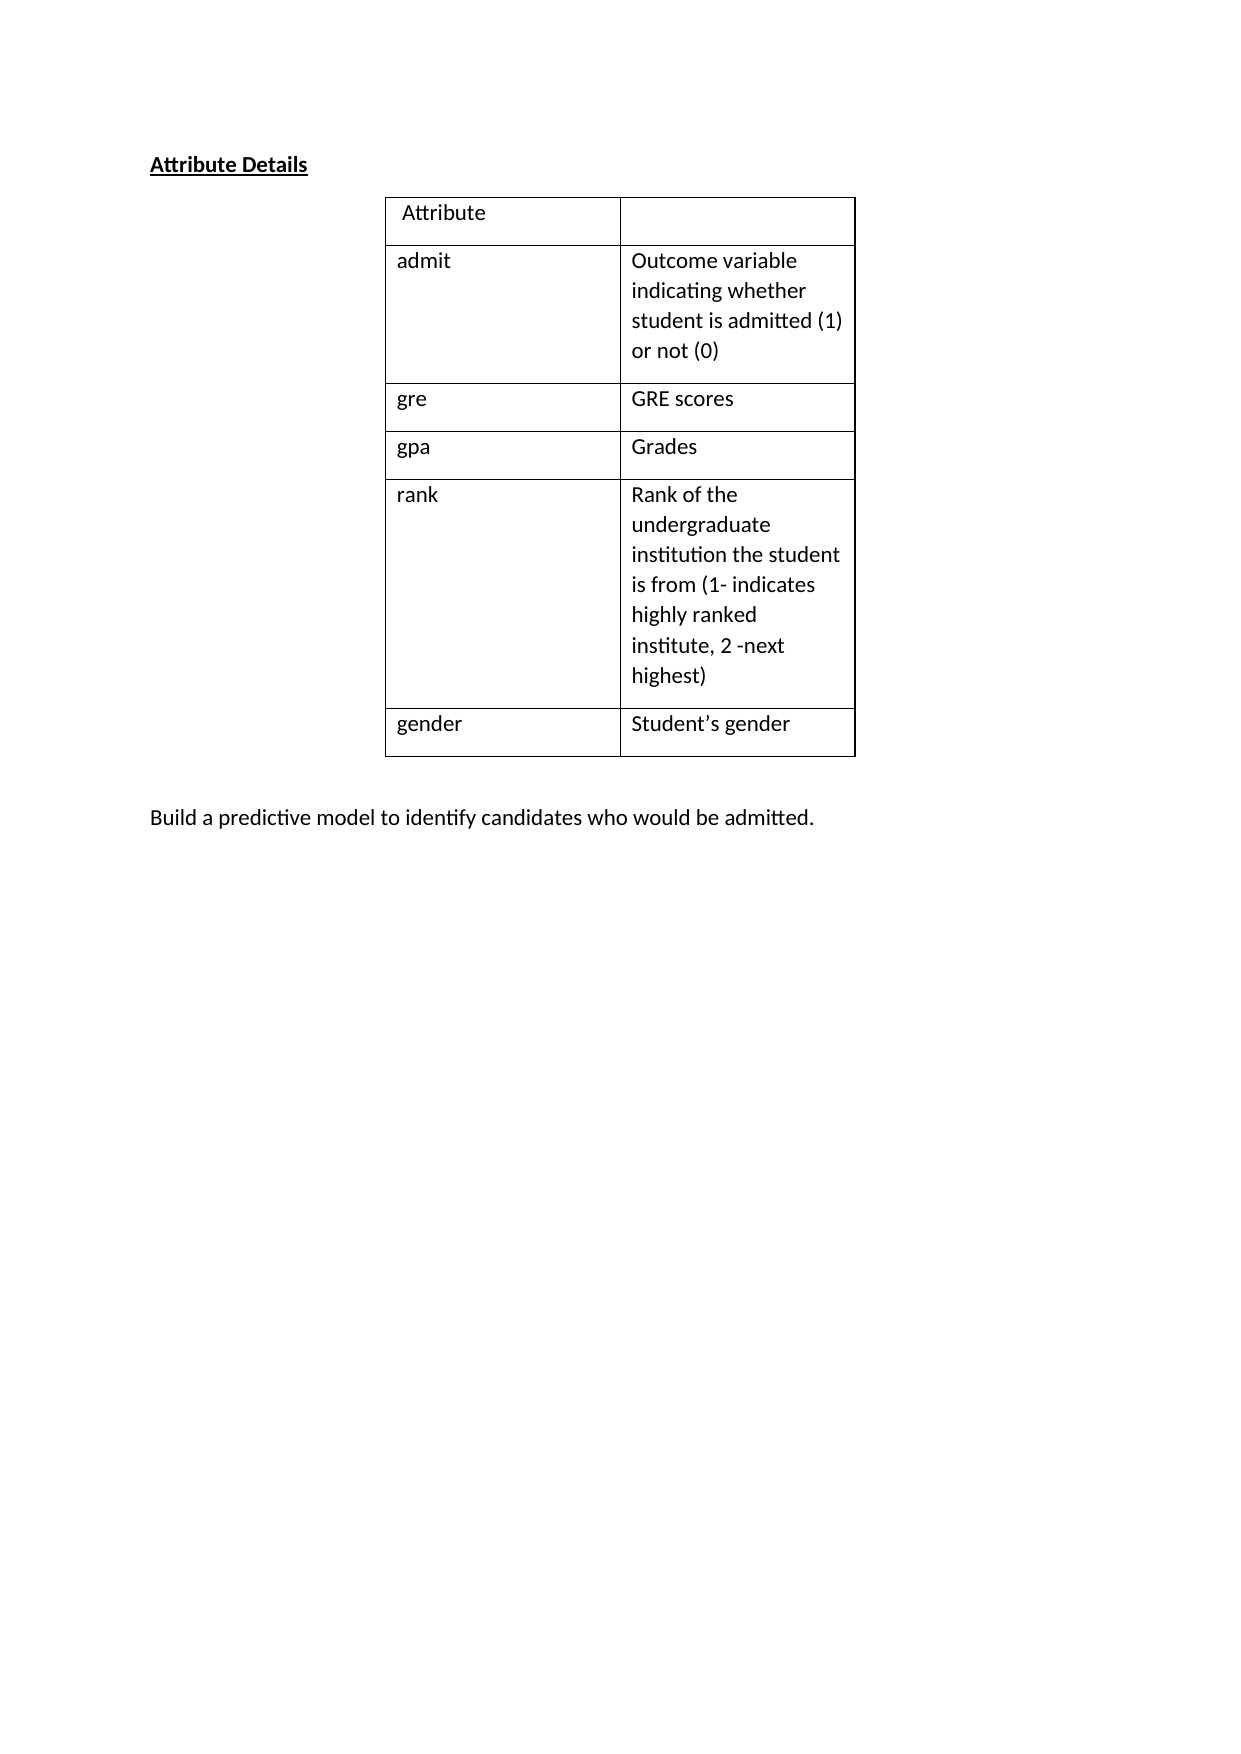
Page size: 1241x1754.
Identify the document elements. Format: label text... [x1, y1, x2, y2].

table_header Attribute [386, 198, 620, 245]
text Build a predictive model to identify candidates who would be admitted. [150, 803, 1090, 832]
table_cell GRE scores [621, 384, 854, 431]
text Attribute Details [150, 150, 1090, 178]
table_cell admit [386, 246, 620, 383]
table_cell Outcome variable indicating whether student is admitted (1) or not (0) [621, 246, 854, 383]
table_cell Student’s gender [621, 709, 854, 756]
table_cell gender [386, 709, 620, 756]
table_cell gre [386, 384, 620, 431]
table_cell Rank of the undergraduate institution the student is from (1- indicates highly ranked institute, 2 -next highest) [621, 480, 854, 708]
table_cell rank [386, 480, 620, 708]
table_cell Grades [621, 432, 854, 479]
table_header [621, 198, 854, 245]
table_cell gpa [386, 432, 620, 479]
